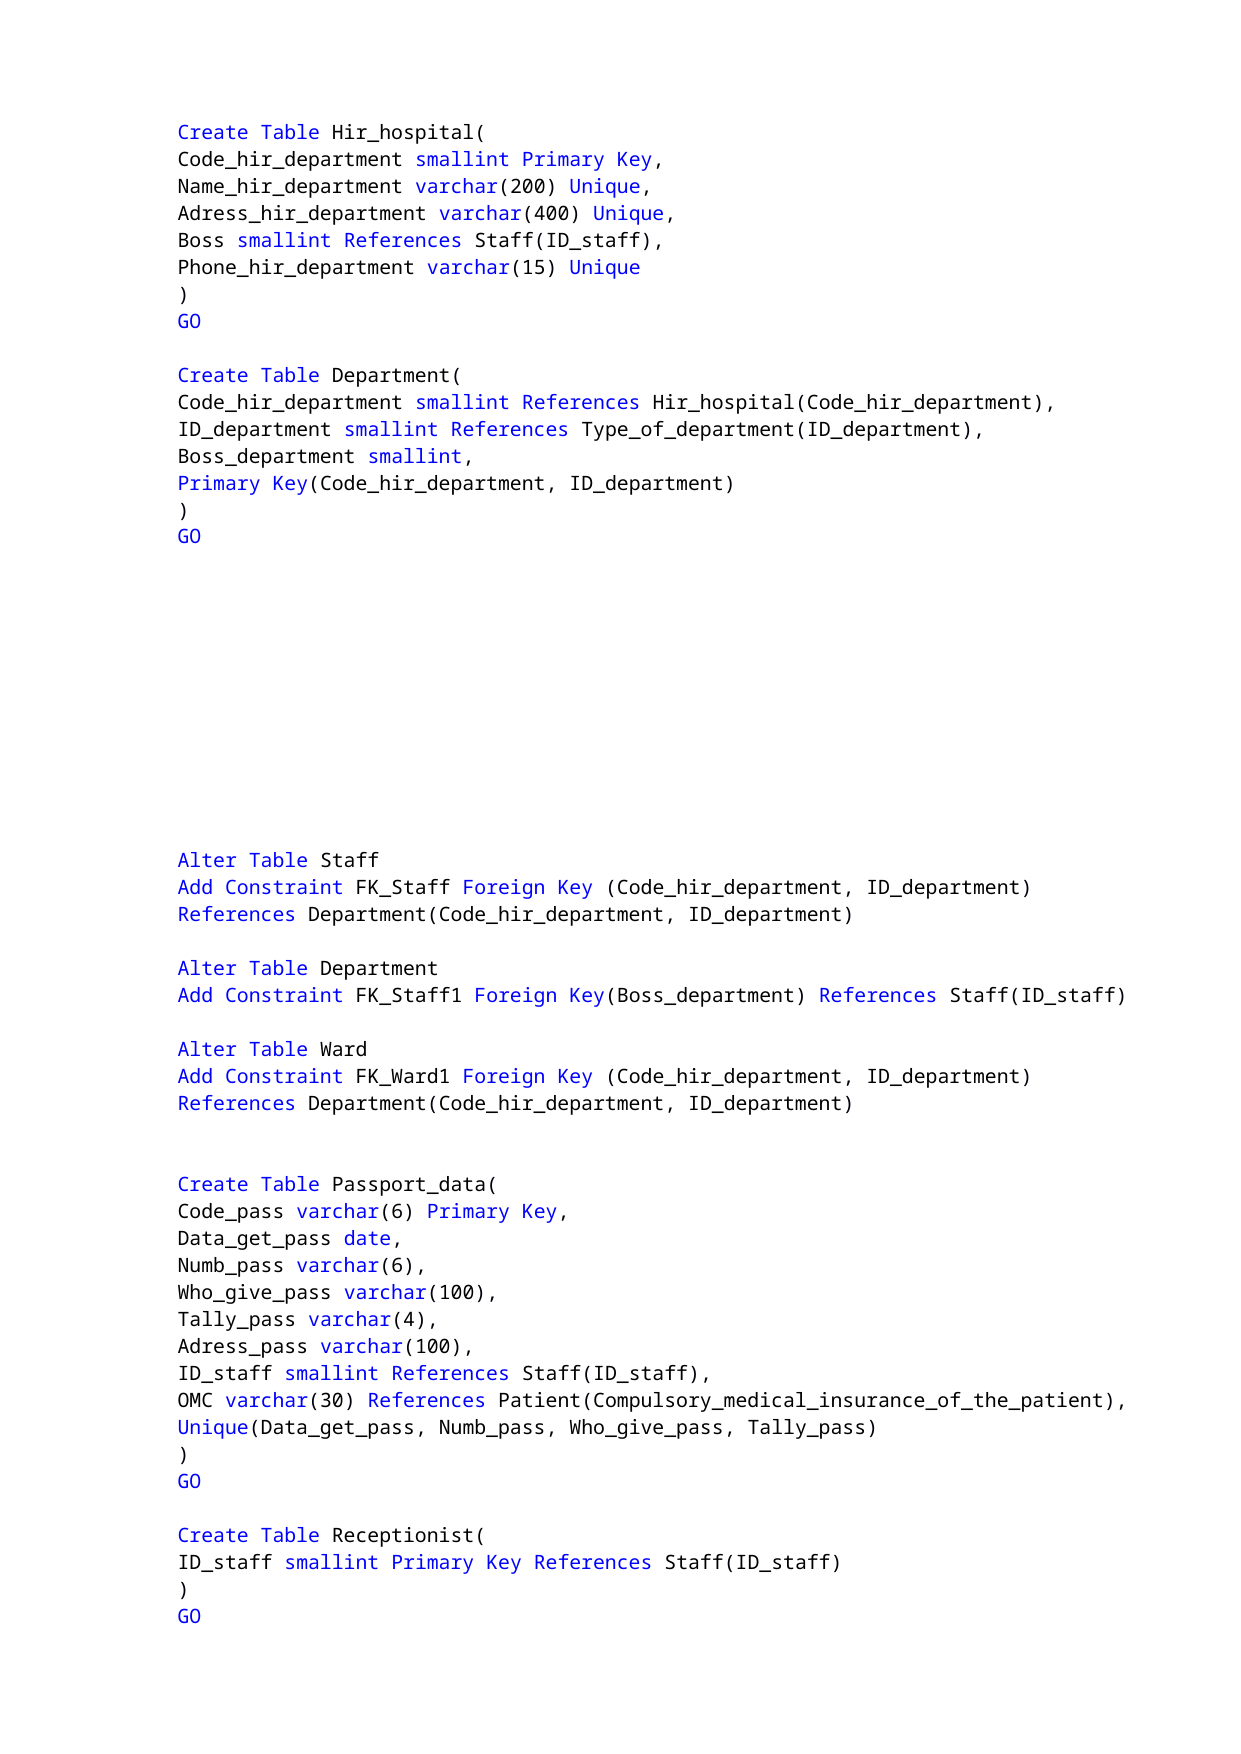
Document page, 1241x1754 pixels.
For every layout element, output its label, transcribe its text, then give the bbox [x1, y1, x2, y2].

text Boss smallint References Staff(ID_staff), [177, 226, 1152, 253]
text Alter Table Staff [177, 847, 1152, 873]
text Name_hir_department varchar(200) Unique, [177, 172, 1152, 199]
text Adress_pass varchar(100), [177, 1332, 1152, 1359]
text ID_staff smallint References Staff(ID_staff), [177, 1359, 1152, 1386]
text Adress_hir_department varchar(400) Unique, [177, 199, 1152, 226]
text ID_department smallint References Type_of_department(ID_department), [177, 415, 1152, 442]
text Add Constraint FK_Staff Foreign Key (Code_hir_department, ID_department) References Department(Code_hir_department, ID_department) [177, 873, 1152, 927]
text ) [177, 280, 1152, 307]
text Phone_hir_department varchar(15) Unique [177, 253, 1152, 280]
text ) [177, 496, 1152, 523]
text Primary Key(Code_hir_department, ID_department) [177, 469, 1152, 496]
text Code_hir_department smallint References Hir_hospital(Code_hir_department), [177, 388, 1152, 415]
text Data_get_pass date, [177, 1224, 1152, 1251]
text Unique(Data_get_pass, Numb_pass, Who_give_pass, Tally_pass) [177, 1413, 1152, 1440]
text Numb_pass varchar(6), [177, 1251, 1152, 1278]
text Code_pass varchar(6) Primary Key, [177, 1197, 1152, 1224]
text Create Table Passport_data( [177, 1170, 1152, 1197]
text Tally_pass varchar(4), [177, 1305, 1152, 1332]
text Alter Table Department [177, 954, 1152, 981]
text Create Table Department( [177, 361, 1152, 388]
text GO [177, 523, 1152, 550]
text GO [177, 1602, 1152, 1629]
text Code_hir_department smallint Primary Key, [177, 145, 1152, 172]
text Alter Table Ward [177, 1035, 1152, 1062]
text Create Table Receptionist( [177, 1521, 1152, 1548]
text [177, 1548, 1152, 1575]
text GO [177, 307, 1152, 334]
text GO [177, 1467, 1152, 1494]
text Create Table Hir_hospital( [177, 118, 1152, 145]
text ) [177, 1575, 1152, 1602]
text Who_give_pass varchar(100), [177, 1278, 1152, 1305]
text Add Constraint FK_Ward1 Foreign Key (Code_hir_department, ID_department) References Department(Code_hir_department, ID_department) [177, 1062, 1152, 1116]
text Boss_department smallint, [177, 442, 1152, 469]
text Add Constraint FK_Staff1 Foreign Key(Boss_department) References Staff(ID_staff) [177, 981, 1152, 1008]
text ) [177, 1440, 1152, 1467]
text OMC varchar(30) References Patient(Compulsory_medical_insurance_of_the_patient), [177, 1386, 1152, 1413]
